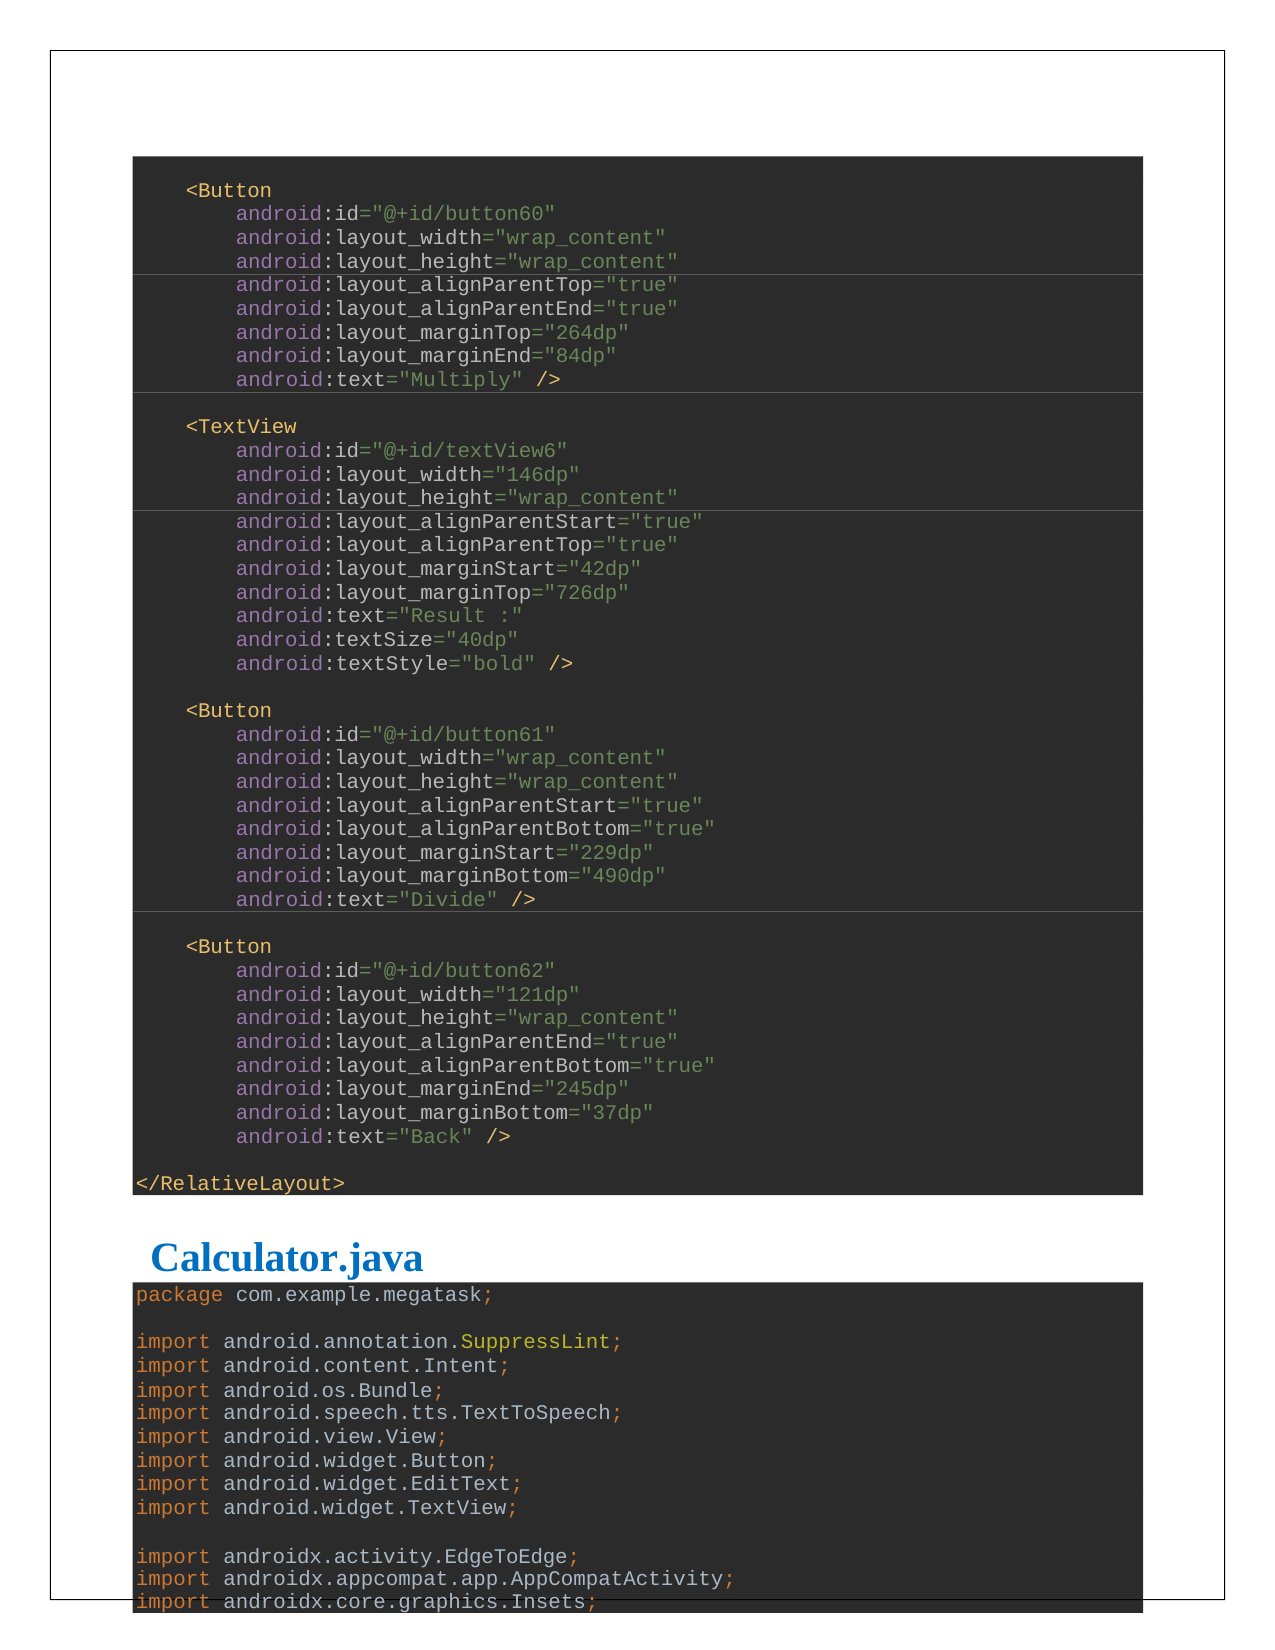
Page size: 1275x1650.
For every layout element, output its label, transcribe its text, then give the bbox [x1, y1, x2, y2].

text <Button [186, 936, 1154, 960]
text import android.os.Bundle; [136, 1379, 1154, 1402]
text android:id="@+id/button62" android:layout_width="121dp" android:layout_height="wrap_content" android:layout_alignParentEnd="true" android:layout_alignParentBottom="true" android:layout_marginEnd="245dp" android:layout_marginBottom="37dp" android:text="Back" /> [236, 960, 805, 1149]
text <Button [186, 180, 1154, 203]
text <TextView [186, 416, 1154, 440]
text package com.example.megatask; [136, 1284, 1154, 1308]
text android:id="@+id/textView6" android:layout_width="146dp" android:layout_height="wrap_content" android:layout_alignParentStart="true" android:layout_alignParentTop="true" android:layout_marginStart="42dp" android:layout_marginTop="726dp" android:text="Result :" android:textSize="40dp" android:textStyle="bold" /> [236, 440, 711, 676]
text <Button [186, 700, 1154, 723]
text </RelativeLayout> [136, 1173, 1154, 1196]
text android:id="@+id/button61" android:layout_width="wrap_content" android:layout_height="wrap_content" android:layout_alignParentStart="true" android:layout_alignParentBottom="true" android:layout_marginStart="229dp" android:layout_marginBottom="490dp" android:text="Divide" /> [236, 724, 805, 913]
text import androidx.activity.EdgeToEdge; [136, 1544, 1154, 1568]
subtitle Calculator.java [150, 1233, 1154, 1281]
text import androidx.appcompat.app.AppCompatActivity; import androidx.core.graphics.Insets; [136, 1568, 805, 1615]
text android:id="@+id/button60" android:layout_width="wrap_content" android:layout_height="wrap_content" android:layout_alignParentTop="true" android:layout_alignParentEnd="true" android:layout_marginTop="264dp" android:layout_marginEnd="84dp" android:text="Multiply" /> [236, 203, 711, 393]
text import android.speech.tts.TextToSpeech; import android.view.View; [136, 1402, 629, 1450]
text import android.widget.Button; import android.widget.EditText; import android.widget.TextView; [136, 1450, 558, 1521]
text import android.annotation.SuppressLint; import android.content.Intent; [136, 1331, 629, 1379]
